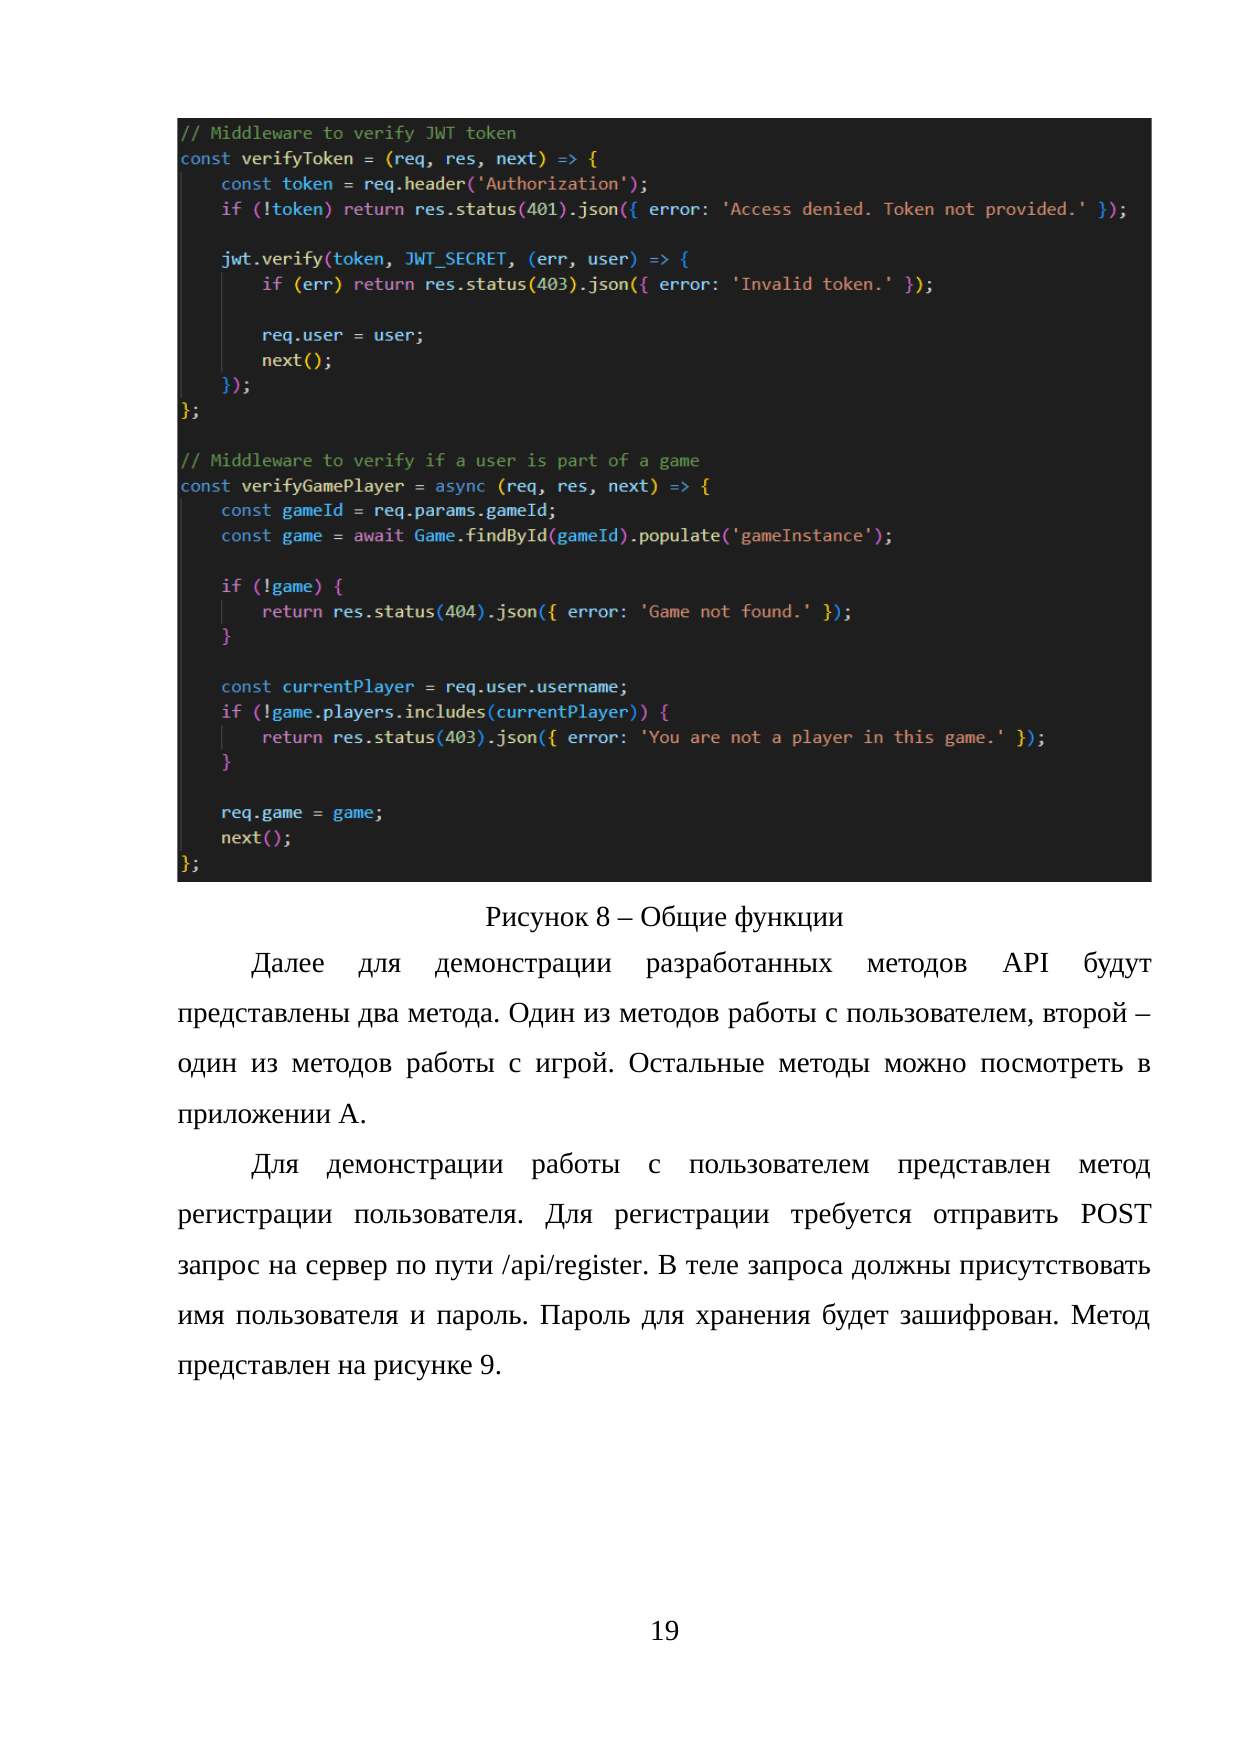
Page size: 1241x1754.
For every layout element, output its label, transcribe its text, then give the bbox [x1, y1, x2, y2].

text Общие функции [177, 899, 1152, 932]
text Для демонстрации работы с пользователем представлен метод регистрации пользователя. Для регистрации требуется отправить POST запрос на сервер по пути /api/register. В теле запроса должны присутствовать имя пользователя и пароль. Пароль для хранения будет зашифрован. Метод представлен на рисунке 9. [177, 1146, 1152, 1381]
text Далее для демонстрации разработанных методов API будут представлены два метода. Один из методов работы с пользователем, второй – один из методов работы с игрой. Остальные методы можно посмотреть в приложении А. [177, 945, 1152, 1129]
picture [177, 118, 1152, 882]
